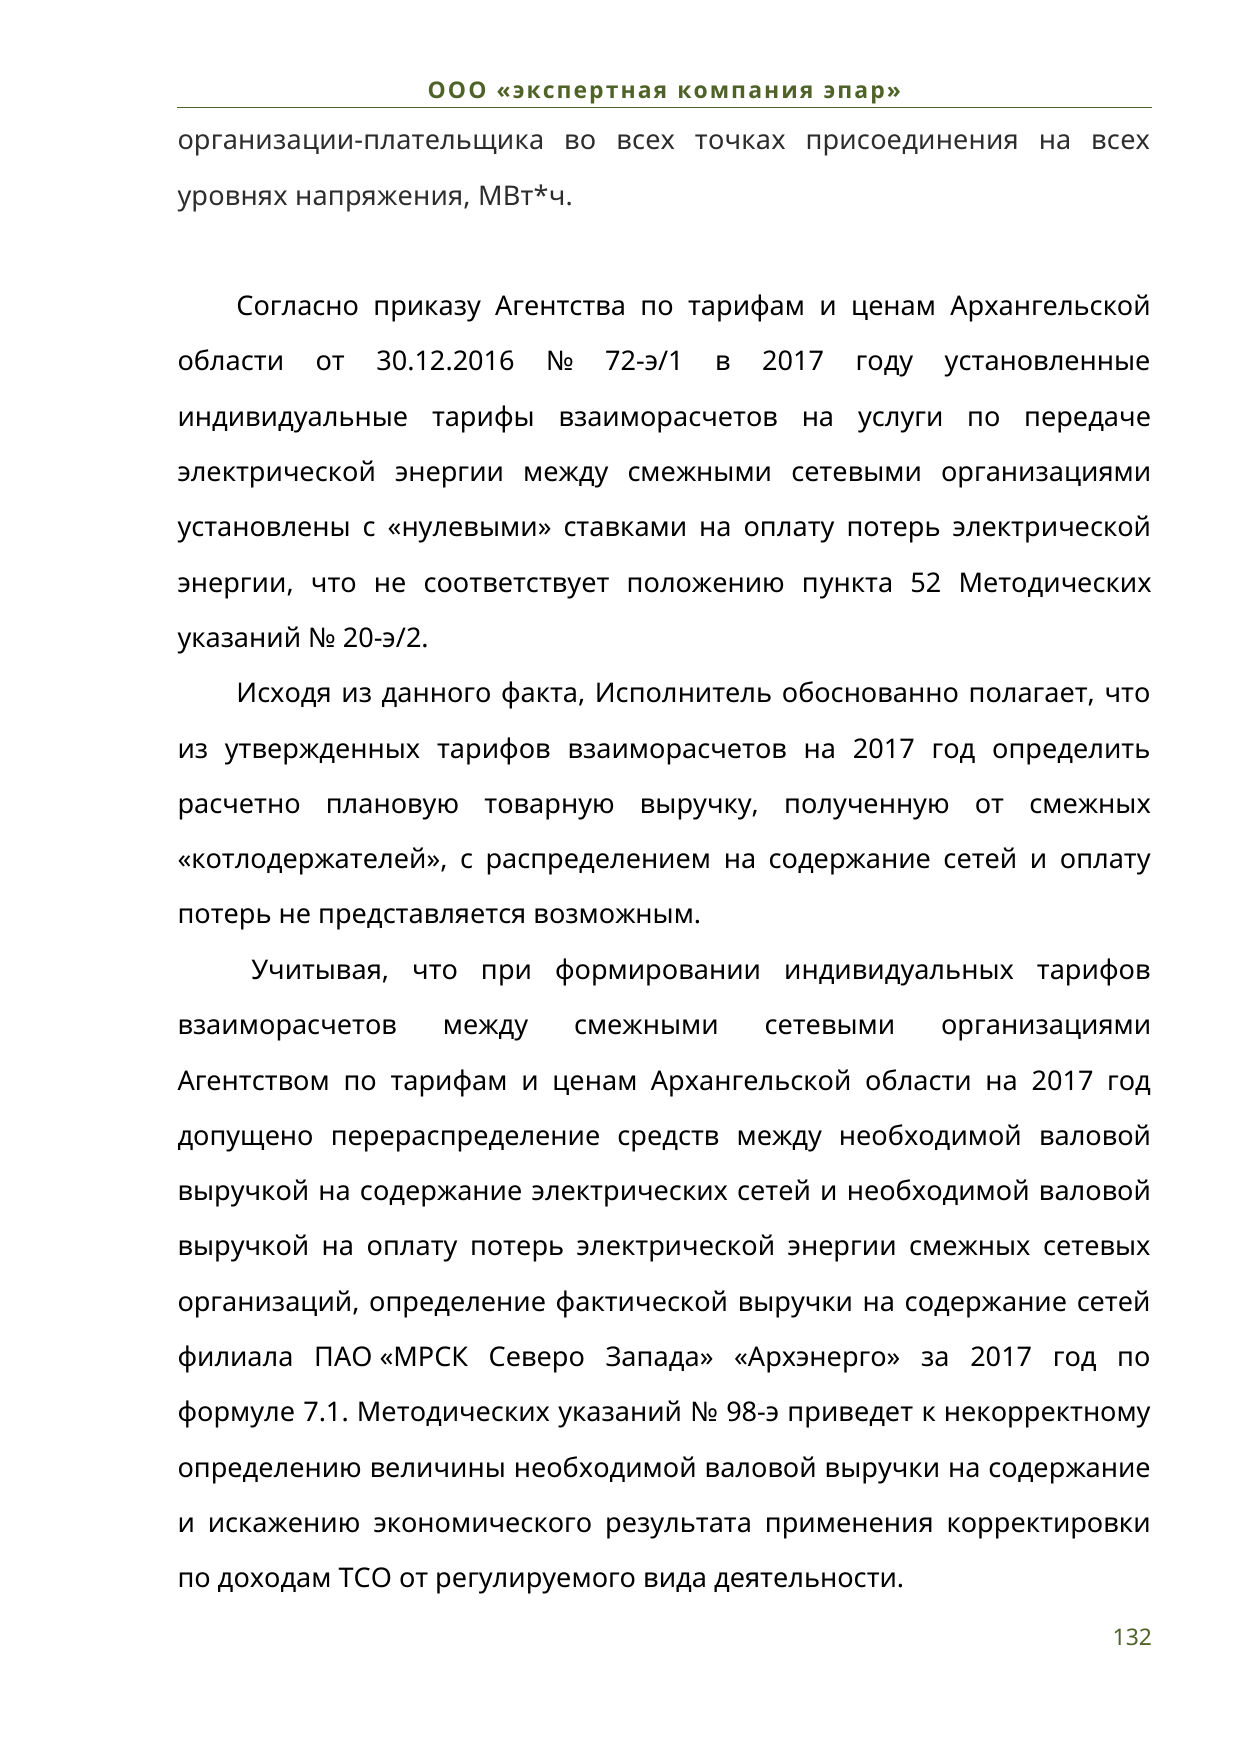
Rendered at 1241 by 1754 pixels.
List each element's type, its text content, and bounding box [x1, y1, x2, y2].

text Исходя из данного факта, Исполнитель обоснованно полагает, что из утвержденных тарифов взаиморасчетов на 2017 год определить расчетно плановую товарную выручку, полученную от смежных «котлодержателей», с распределением на содержание сетей и оплату потерь не представляется возможным. [177, 674, 1152, 932]
list Учитывая, что при формировании индивидуальных тарифов взаиморасчетов между смежными сетевыми организациями Агентством по тарифам и ценам Архангельской области на 2017 год допущено перераспределение средств между необходимой валовой выручкой на содержание электрических сетей и необходимой валовой выручкой на оплату потерь электрической энергии смежных сетевых организаций, определение фактической выручки на содержание сетей филиала ПАО «МРСК Северо Запада» «Архэнерго» за 2017 год по формуле 7.1. Методических указаний № 98-э приведет к некорректному определению величины необходимой валовой выручки на содержание и искажению экономического результата применения корректировки по доходам ТСО от регулируемого вида деятельности. [177, 950, 1152, 1596]
text Согласно приказу Агентства по тарифам и ценам Архангельской области от 30.12.2016 № 72-э/1 в 2017 году установленные индивидуальные тарифы взаиморасчетов на услуги по передаче электрической энергии между смежными сетевыми организациями установлены с «нулевыми» ставками на оплату потерь электрической энергии, что не соответствует положению пункта 52 Методических указаний № 20-э/2. [177, 287, 1152, 655]
